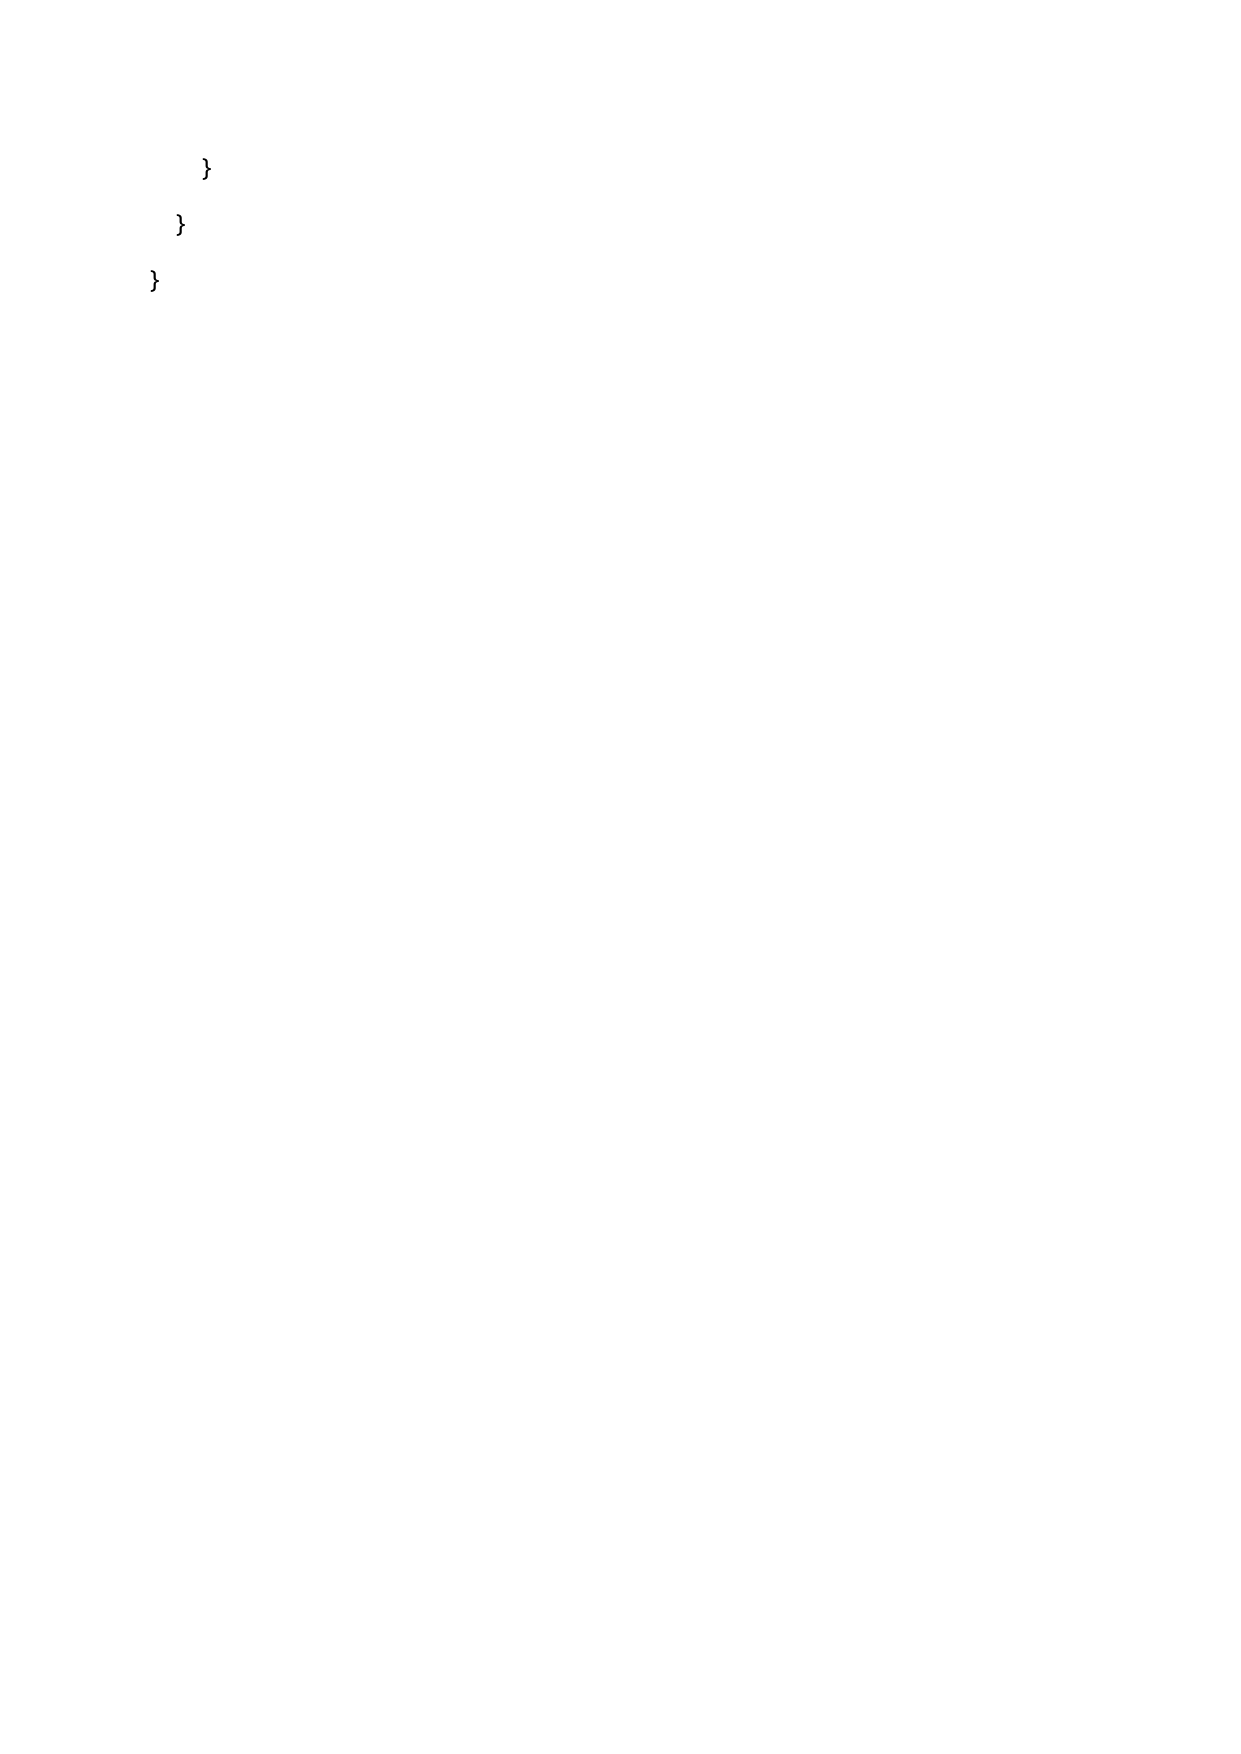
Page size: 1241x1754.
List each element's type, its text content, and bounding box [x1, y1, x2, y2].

text } [150, 262, 1090, 296]
text } [150, 150, 1090, 184]
text } [150, 206, 1090, 240]
